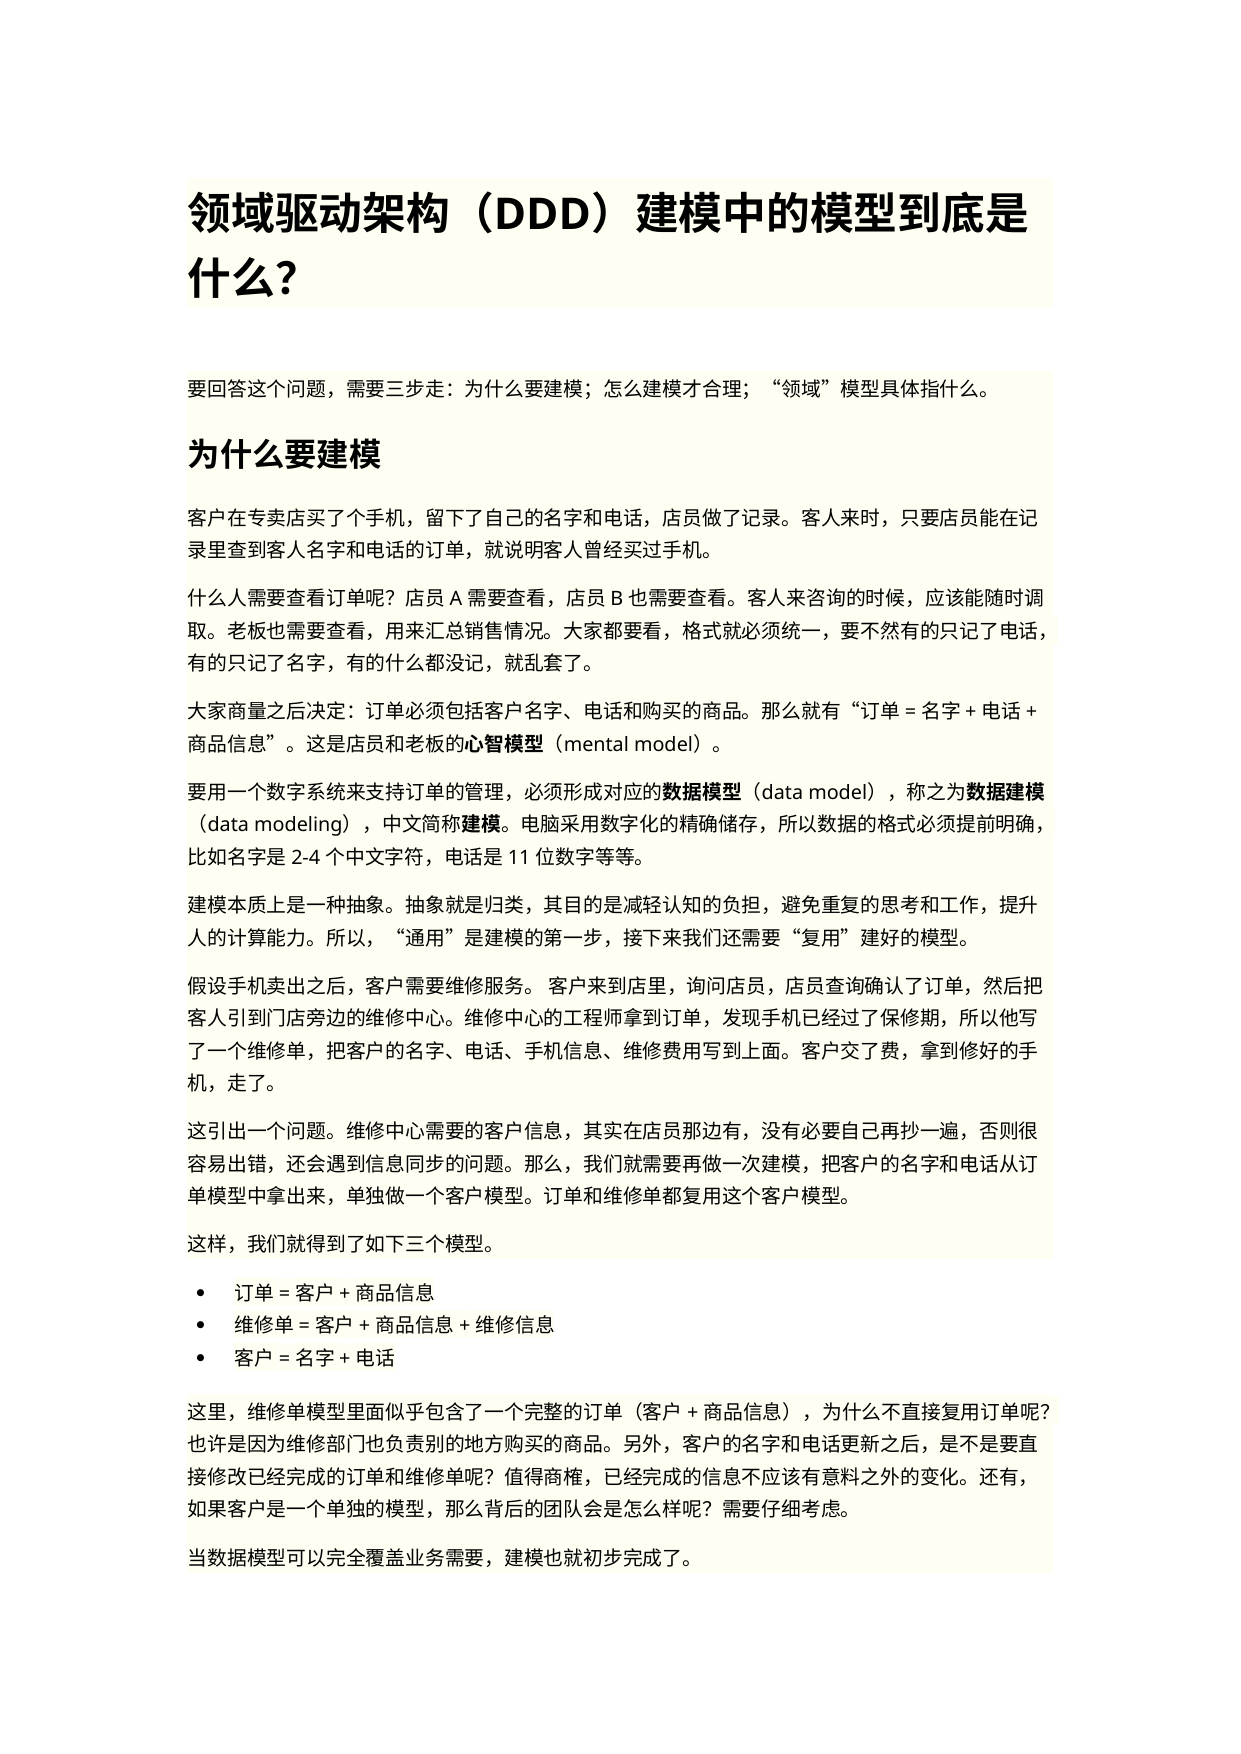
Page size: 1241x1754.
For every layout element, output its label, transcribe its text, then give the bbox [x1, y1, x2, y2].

text 这样，我们就得到了如下三个模型。 [187, 1227, 1053, 1259]
list 订单 = 客户 + 商品信息 [197, 1275, 1053, 1308]
text 假设手机卖出之后，客户需要维修服务。 客户来到店里，询问店员，店员查询确认了订单，然后把客人引到门店旁边的维修中心。维修中心的工程师拿到订单，发现手机已经过了保修期，所以他写了一个维修单，把客户的名字、电话、手机信息、维修费用写到上面。客户交了费，拿到修好的手机，走了。 [187, 968, 1053, 1098]
list 客户 = 名字 + 电话 [197, 1340, 1053, 1373]
subtitle 为什么要建模 [187, 419, 1053, 484]
text 这引出一个问题。维修中心需要的客户信息，其实在店员那边有，没有必要自己再抄一遍，否则很容易出错，还会遇到信息同步的问题。那么，我们就需要再做一次建模，把客户的名字和电话从订单模型中拿出来，单独做一个客户模型。订单和维修单都复用这个客户模型。 [187, 1114, 1053, 1211]
text 建模本质上是一种抽象。抽象就是归类，其目的是减轻认知的负担，避免重复的思考和工作，提升人的计算能力。所以，“通用”是建模的第一步，接下来我们还需要“复用”建好的模型。 [187, 888, 1053, 953]
text 大家商量之后决定：订单必须包括客户名字、电话和购买的商品。那么就有“订单 = 名字 + 电话 + 商品信息”。这是店员和老板的心智模型（mental model）。 [187, 694, 1053, 759]
text 要用一个数字系统来支持订单的管理，必须形成对应的数据模型（data model），称之为数据建模（data modeling），中文简称建模。电脑采用数字化的精确储存，所以数据的格式必须提前明确，比如名字是 2-4 个中文字符，电话是 11 位数字等等。 [187, 774, 1053, 872]
text 什么人需要查看订单呢？店员 A 需要查看，店员 B 也需要查看。客人来咨询的时候，应该能随时调取。老板也需要查看，用来汇总销售情况。大家都要看，格式就必须统一，要不然有的只记了电话，有的只记了名字，有的什么都没记，就乱套了。 [187, 581, 1053, 678]
list 维修单 = 客户 + 商品信息 + 维修信息 [197, 1308, 1053, 1340]
subtitle 领域驱动架构（DDD）建模中的模型到底是什么？ [187, 178, 1053, 308]
text 要回答这个问题，需要三步走：为什么要建模；怎么建模才合理；“领域”模型具体指什么。 [187, 371, 1053, 404]
text 这里，维修单模型里面似乎包含了一个完整的订单（客户 + 商品信息），为什么不直接复用订单呢？也许是因为维修部门也负责别的地方购买的商品。另外，客户的名字和电话更新之后，是不是要直接修改已经完成的订单和维修单呢？值得商榷，已经完成的信息不应该有意料之外的变化。还有，如果客户是一个单独的模型，那么背后的团队会是怎么样呢？需要仔细考虑。 [187, 1394, 1053, 1524]
text 当数据模型可以完全覆盖业务需要，建模也就初步完成了。 [187, 1540, 1053, 1573]
text 客户在专卖店买了个手机，留下了自己的名字和电话，店员做了记录。客人来时，只要店员能在记录里查到客人名字和电话的订单，就说明客人曾经买过手机。 [187, 500, 1053, 565]
